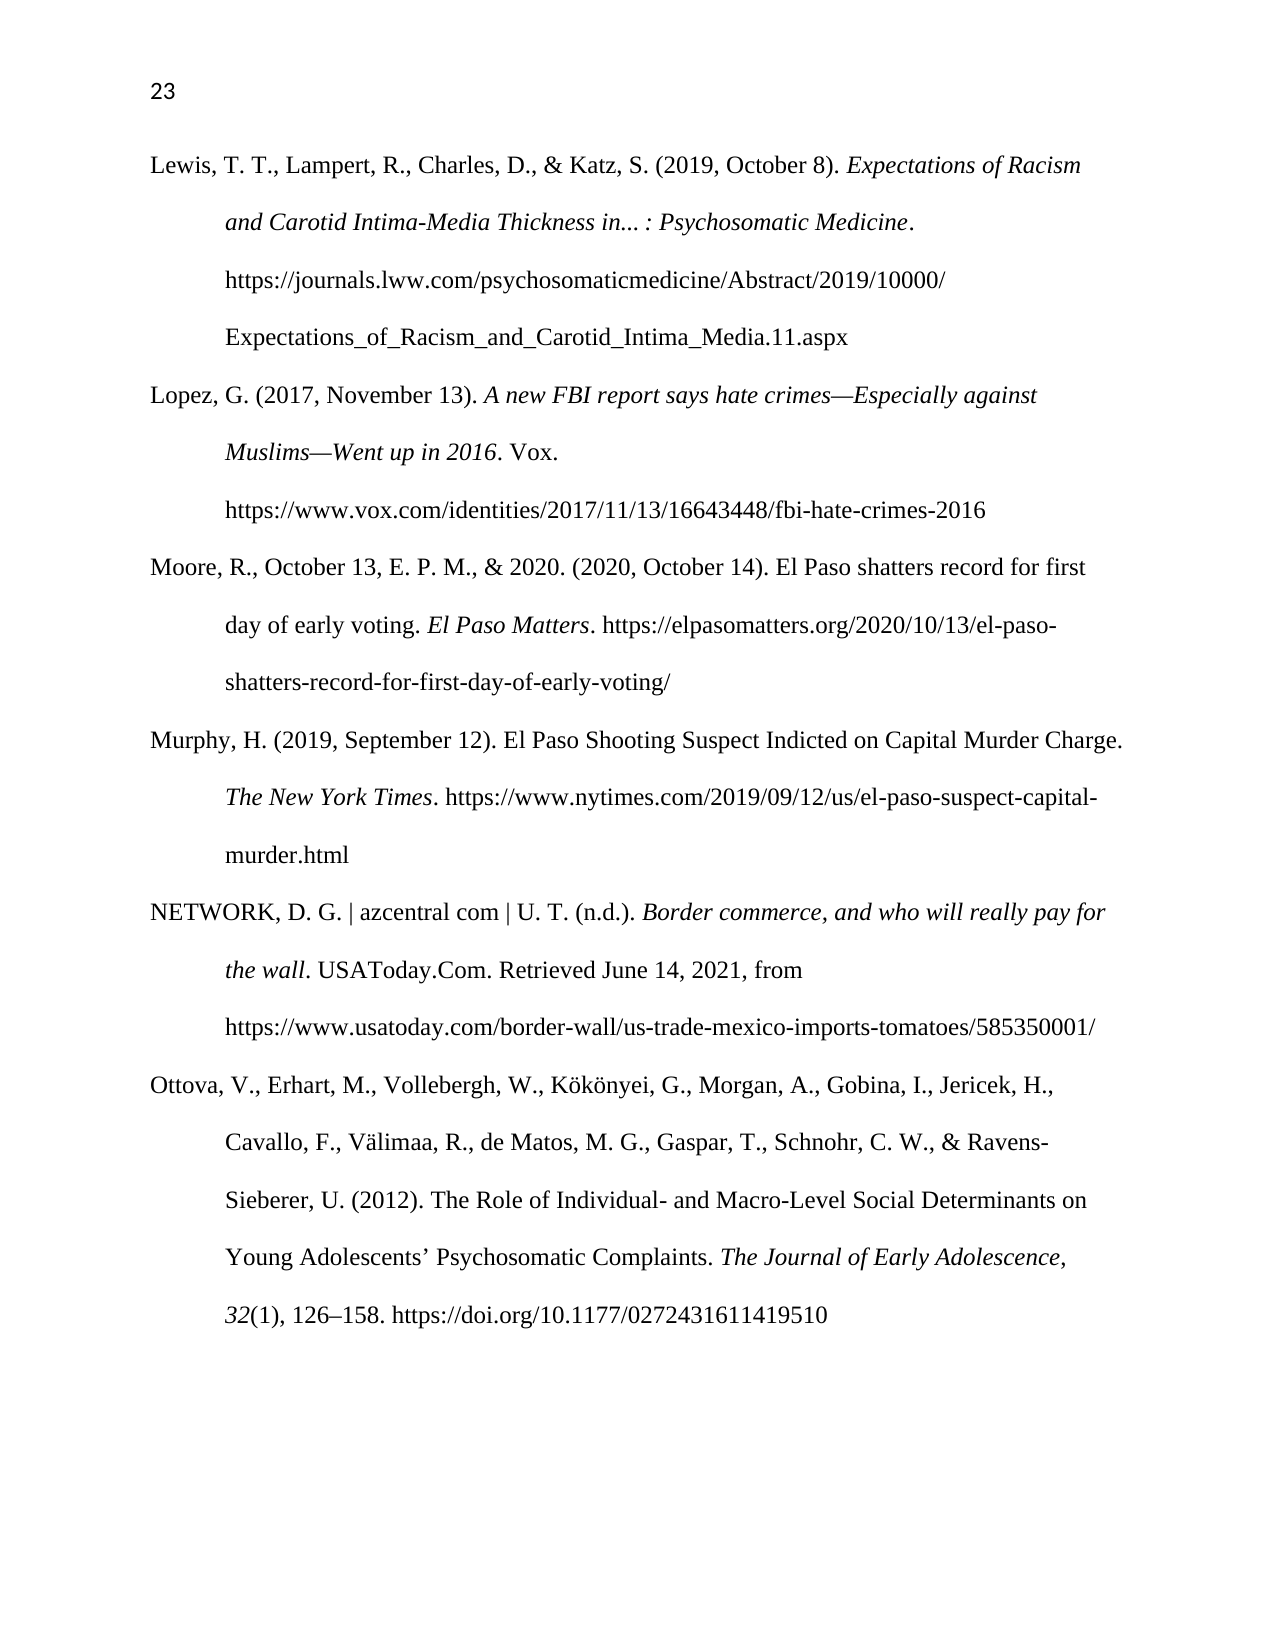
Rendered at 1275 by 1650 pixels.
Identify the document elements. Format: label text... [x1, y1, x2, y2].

text Murphy, H. (2019, September 12). El Paso Shooting Suspect Indicted on Capital Murder Charge. The New York Times. https://www.nytimes.com/2019/09/12/us/el-paso-suspect-capital-murder.html [150, 725, 1125, 869]
text Moore, R., October 13, E. P. M., & 2020. (2020, October 14). El Paso shatters record for first day of early voting. El Paso Matters. https://elpasomatters.org/2020/10/13/el-paso-shatters-record-for-first-day-of-early-voting/ [150, 552, 1125, 696]
text Ottova, V., Erhart, M., Vollebergh, W., Kökönyei, G., Morgan, A., Gobina, I., Jericek, H., Cavallo, F., Välimaa, R., de Matos, M. G., Gaspar, T., Schnohr, C. W., & Ravens-Sieberer, U. (2012). The Role of Individual- and Macro-Level Social Determinants on Young Adolescents’ Psychosomatic Complaints. The Journal of Early Adolescence, 32(1), 126–158. https://doi.org/10.1177/0272431611419510 [150, 1070, 1125, 1329]
text NETWORK, D. G. | azcentral com | U. T. (n.d.). Border commerce, and who will really pay for the wall. USAToday.Com. Retrieved June 14, 2021, from https://www.usatoday.com/border-wall/us-trade-mexico-imports-tomatoes/585350001/ [150, 897, 1125, 1041]
text Lopez, G. (2017, November 13). A new FBI report says hate crimes—Especially against Muslims—Went up in 2016. Vox. https://www.vox.com/identities/2017/11/13/16643448/fbi-hate-crimes-2016 [150, 380, 1125, 524]
text Lewis, T. T., Lampert, R., Charles, D., & Katz, S. (2019, October 8). Expectations of Racism and Carotid Intima-Media Thickness in... : Psychosomatic Medicine. https://journals.lww.com/psychosomaticmedicine/Abstract/2019/10000/Expectations_of_Racism_and_Carotid_Intima_Media.11.aspx [150, 150, 1125, 351]
